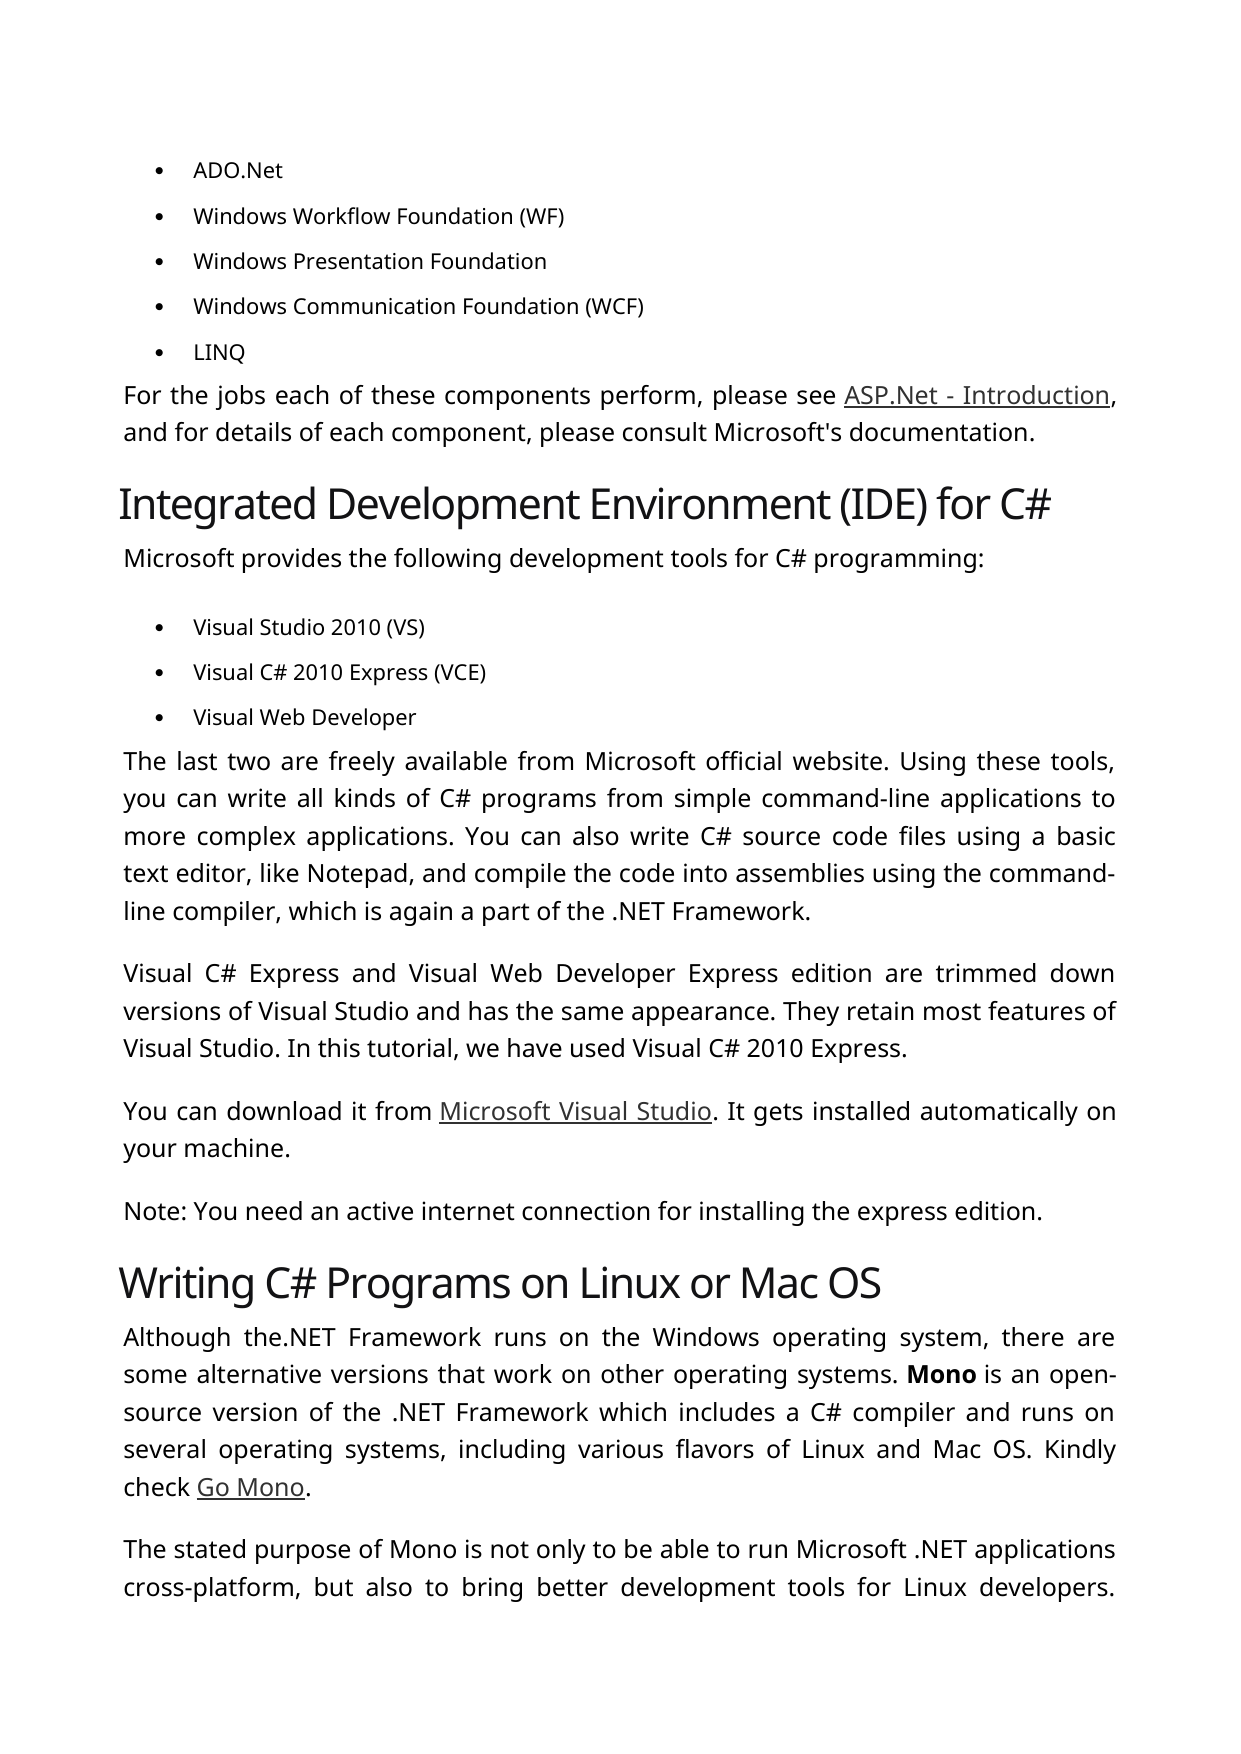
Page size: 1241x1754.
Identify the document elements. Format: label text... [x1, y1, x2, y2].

list Visual C# 2010 Express (VCE) [156, 649, 1122, 687]
list Windows Communication Foundation (WCF) [156, 283, 1122, 321]
text Although the.NET Framework runs on the Windows operating system, there are some alternative versions that work on other operating systems. Mono is an open-source version of the .NET Framework which includes a C# compiler and runs on several operating systems, including various flavors of Linux and Mac OS. Kindly check Go Mono. [123, 1316, 1117, 1503]
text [123, 1528, 1117, 1603]
list Visual Web Developer [156, 695, 1122, 732]
text Integrated Development Environment (IDE) for C# [118, 474, 1117, 532]
text Visual C# Express and Visual Web Developer Express edition are trimmed down versions of Visual Studio and has the same appearance. They retain most features of Visual Studio. In this tutorial, we have used Visual C# 2010 Express. [123, 952, 1117, 1065]
text Note: You need an active internet connection for installing the express edition. [123, 1190, 1117, 1227]
text The last two are freely available from Microsoft official website. Using these tools, you can write all kinds of C# programs from simple command-line applications to more complex applications. You can also write C# source code files using a basic text editor, like Notepad, and compile the code into assemblies using the command-line compiler, which is again a part of the .NET Framework. [123, 740, 1117, 927]
list Windows Presentation Foundation [156, 238, 1122, 276]
list LINQ [156, 329, 1122, 366]
list Windows Workflow Foundation (WF) [156, 193, 1122, 230]
text Writing C# Programs on Linux or Mac OS [118, 1252, 1117, 1311]
text Microsoft provides the following development tools for C# programming: [123, 537, 1117, 575]
list ADO.Net [156, 148, 1122, 185]
text You can download it from Microsoft Visual Studio. It gets installed automatically on your machine. [123, 1090, 1117, 1165]
list Visual Studio 2010 (VS) [156, 604, 1122, 642]
text For the jobs each of these components perform, please see ASP.Net - Introduction, and for details of each component, please consult Microsoft's documentation. [123, 374, 1117, 449]
